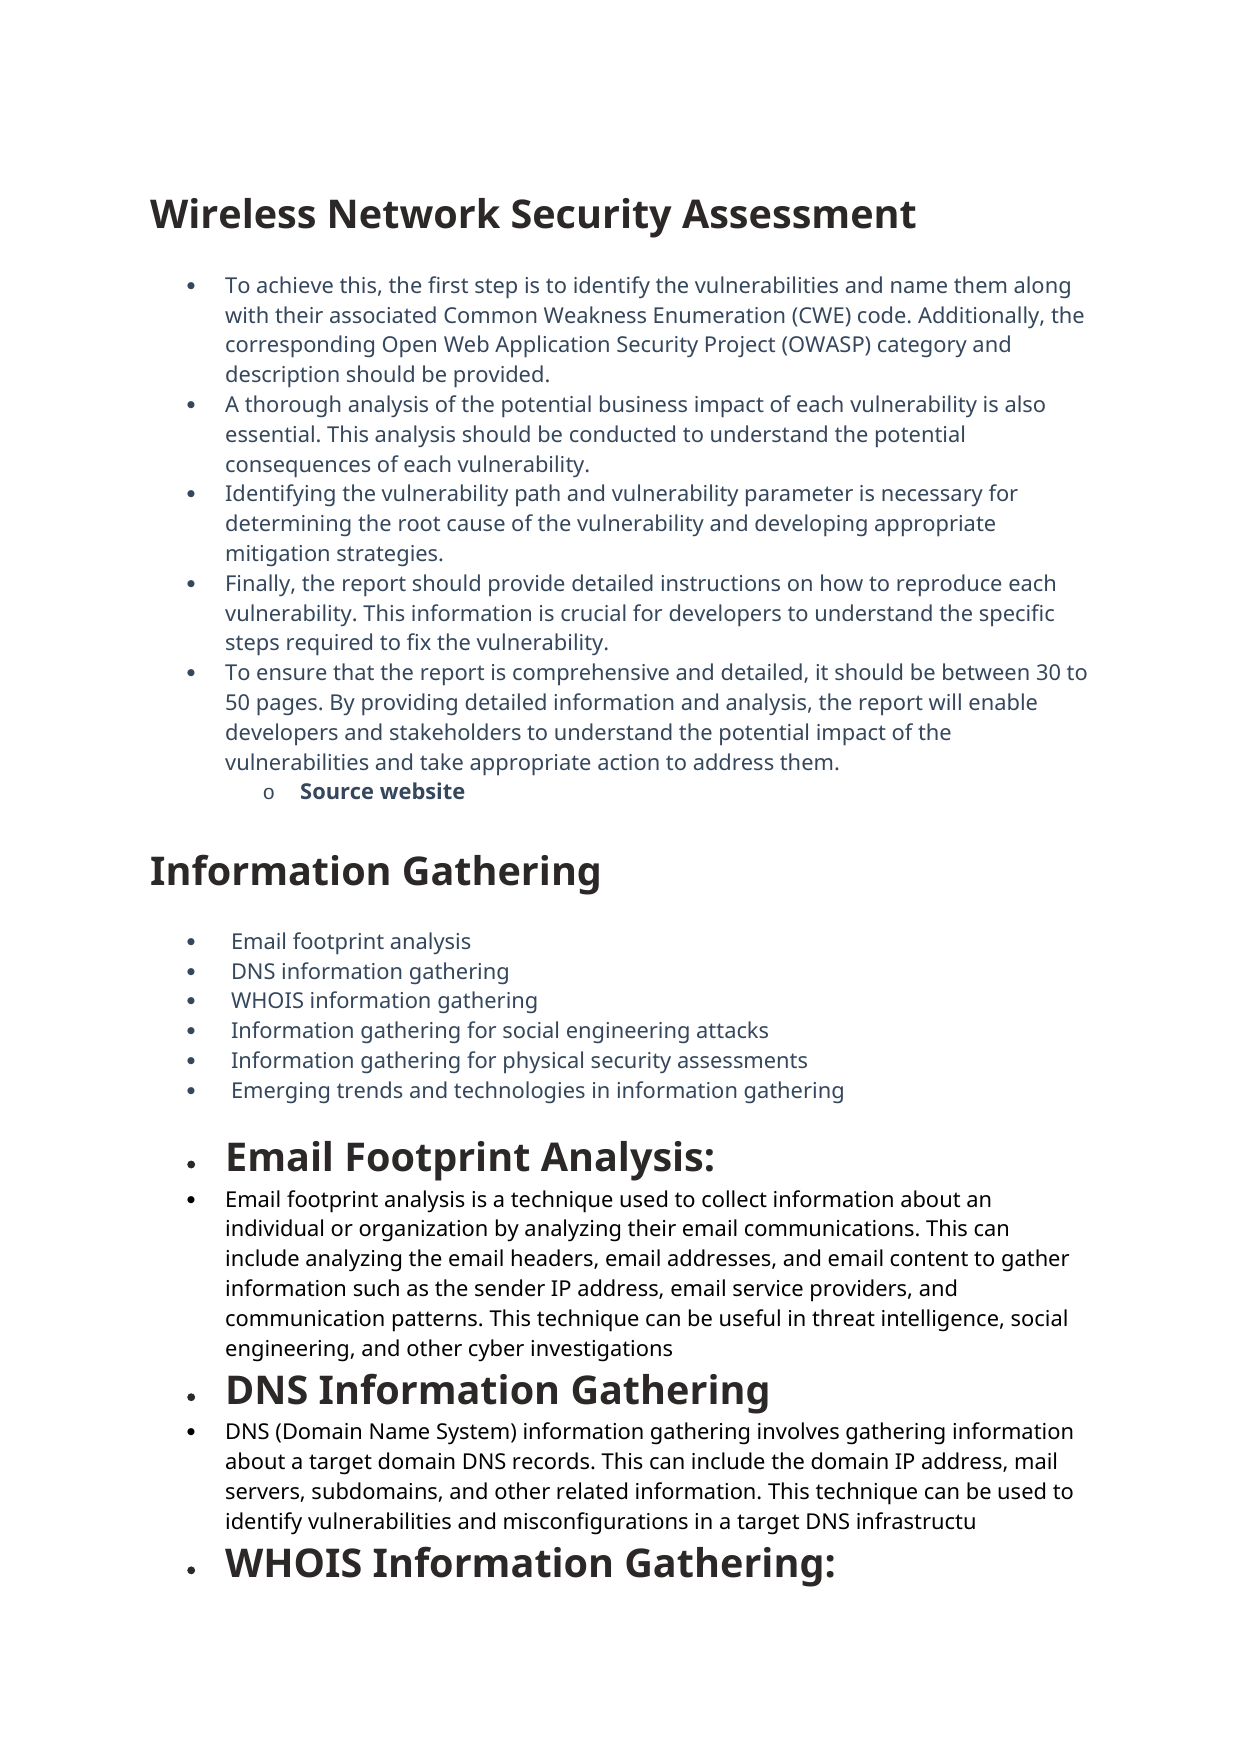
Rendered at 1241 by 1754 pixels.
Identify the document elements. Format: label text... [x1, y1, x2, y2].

list WHOIS Information Gathering: [187, 1535, 1090, 1589]
list DNS (Domain Name System) information gathering involves gathering information about a target domain DNS records. This can include the domain IP address, mail servers, subdomains, and other related information. This technique can be used to identify vulnerabilities and misconfigurations in a target DNS infrastructu [187, 1416, 1090, 1535]
list DNS Information Gathering [187, 1362, 1090, 1416]
list Information gathering for social engineering attacks [187, 1015, 1090, 1045]
list WHOIS information gathering [187, 985, 1090, 1015]
list Email Footprint Analysis: [187, 1129, 1090, 1183]
text Information Gathering [150, 837, 1090, 897]
list Identifying the vulnerability path and vulnerability parameter is necessary for determining the root cause of the vulnerability and developing appropriate mitigation strategies. [187, 478, 1090, 568]
list To ensure that the report is comprehensive and detailed, it should be between 30 to 50 pages. By providing detailed information and analysis, the report will enable developers and stakeholders to understand the potential impact of the vulnerabilities and take appropriate action to address them. [187, 657, 1090, 776]
list Emerging trends and technologies in information gathering [187, 1075, 1090, 1104]
list A thorough analysis of the potential business impact of each vulnerability is also essential. This analysis should be conducted to understand the potential consequences of each vulnerability. [187, 389, 1090, 478]
list Source website [262, 776, 1090, 806]
text Wireless Network Security Assessment [150, 181, 1090, 241]
list Finally, the report should provide detailed instructions on how to reproduce each vulnerability. This information is crucial for developers to understand the specific steps required to fix the vulnerability. [187, 568, 1090, 657]
list Email footprint analysis [187, 926, 1090, 956]
list DNS information gathering [187, 956, 1090, 985]
list Email footprint analysis is a technique used to collect information about an individual or organization by analyzing their email communications. This can include analyzing the email headers, email addresses, and email content to gather information such as the sender IP address, email service providers, and communication patterns. This technique can be useful in threat intelligence, social engineering, and other cyber investigations [187, 1183, 1090, 1362]
list Information gathering for physical security assessments [187, 1045, 1090, 1075]
list To achieve this, the first step is to identify the vulnerabilities and name them along with their associated Common Weakness Enumeration (CWE) code. Additionally, the corresponding Open Web Application Security Project (OWASP) category and description should be provided. [187, 270, 1090, 389]
